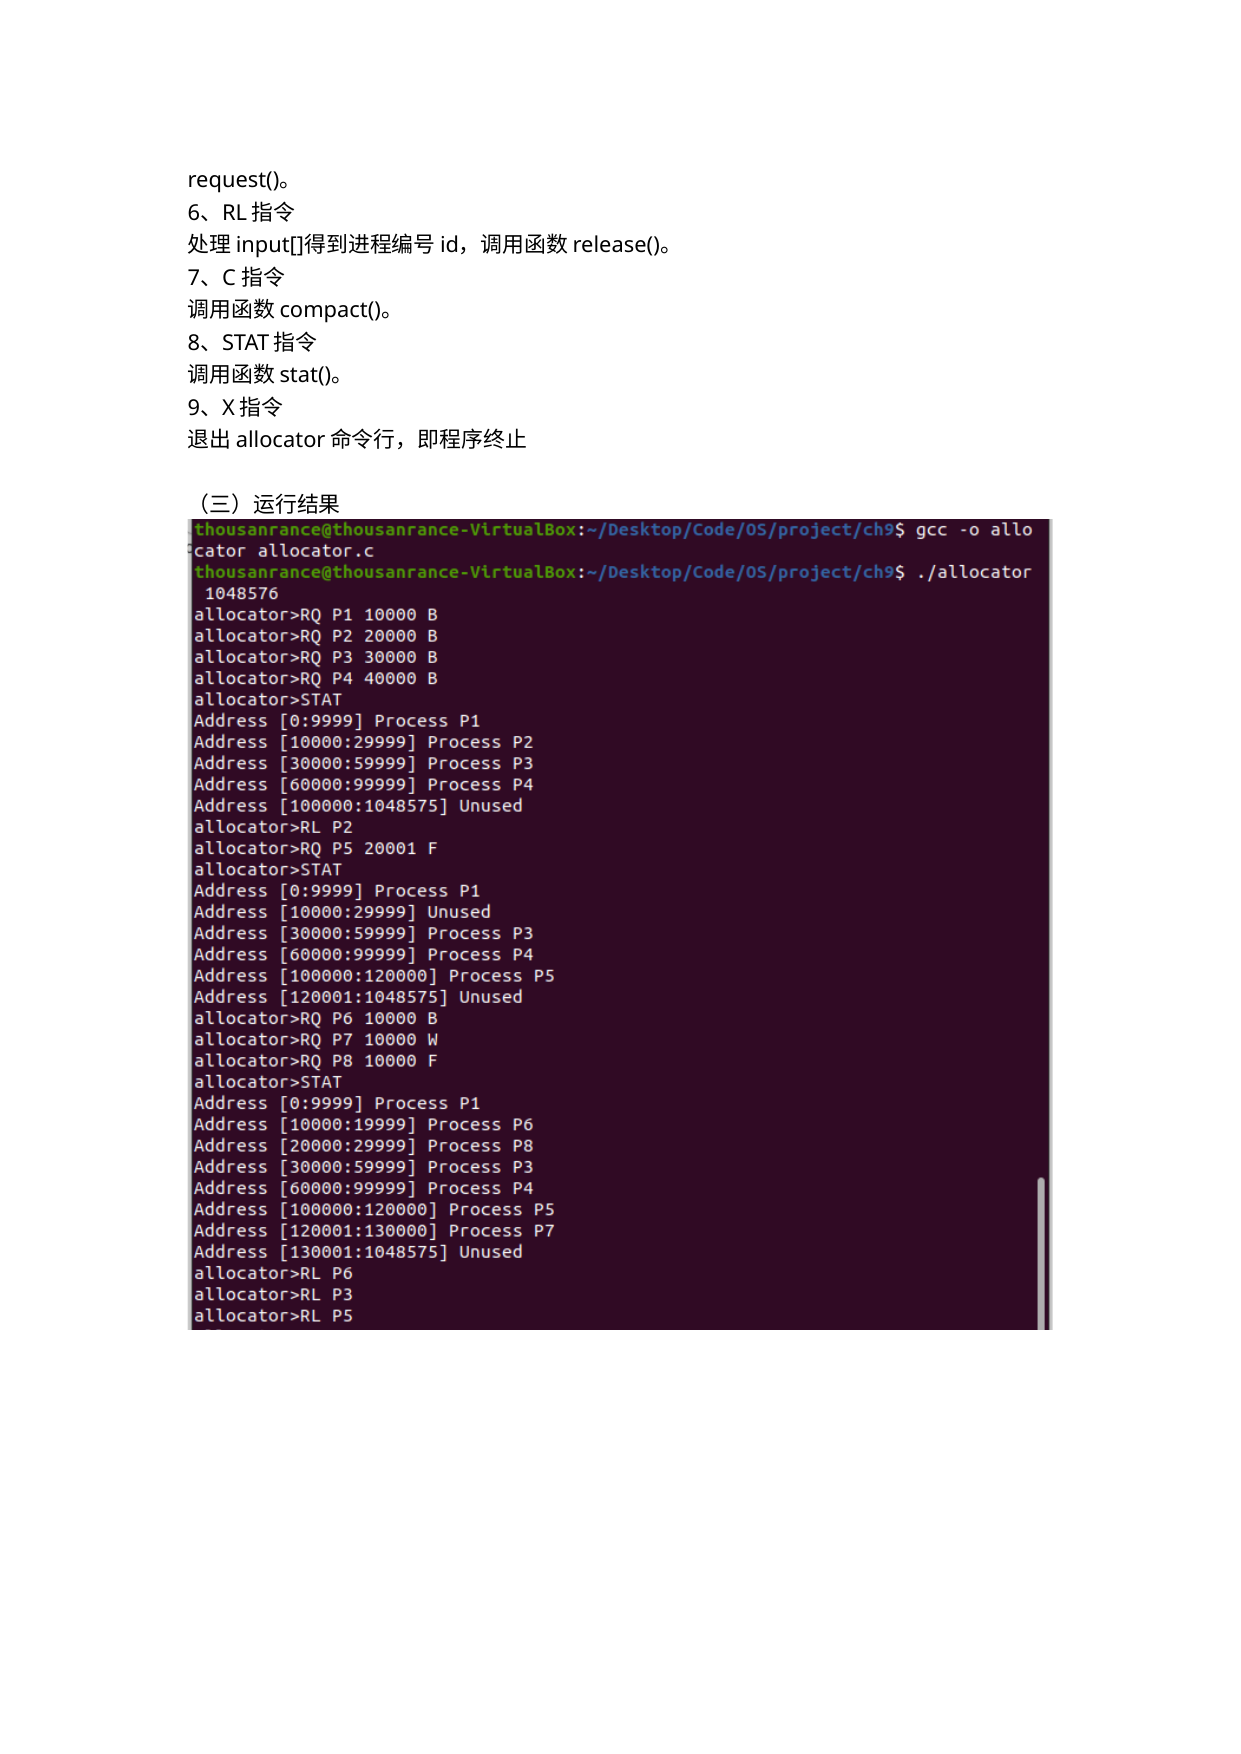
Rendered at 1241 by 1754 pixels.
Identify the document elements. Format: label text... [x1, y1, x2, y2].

text 调用函数stat()。 [187, 357, 1053, 389]
text 调用函数compact()。 [187, 292, 1053, 324]
text 9、X指令 [187, 389, 1053, 422]
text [187, 162, 1053, 194]
text 7、C 指令 [187, 259, 1053, 292]
text （三）运行结果 [187, 487, 1053, 519]
text 退出allocator命令行，即程序终止 [187, 422, 1053, 454]
picture [187, 519, 1053, 1330]
text 8、STAT指令 [187, 324, 1053, 357]
text 处理input[]得到进程编号id，调用函数release()。 [187, 227, 1053, 259]
text 6、RL指令 [187, 194, 1053, 227]
